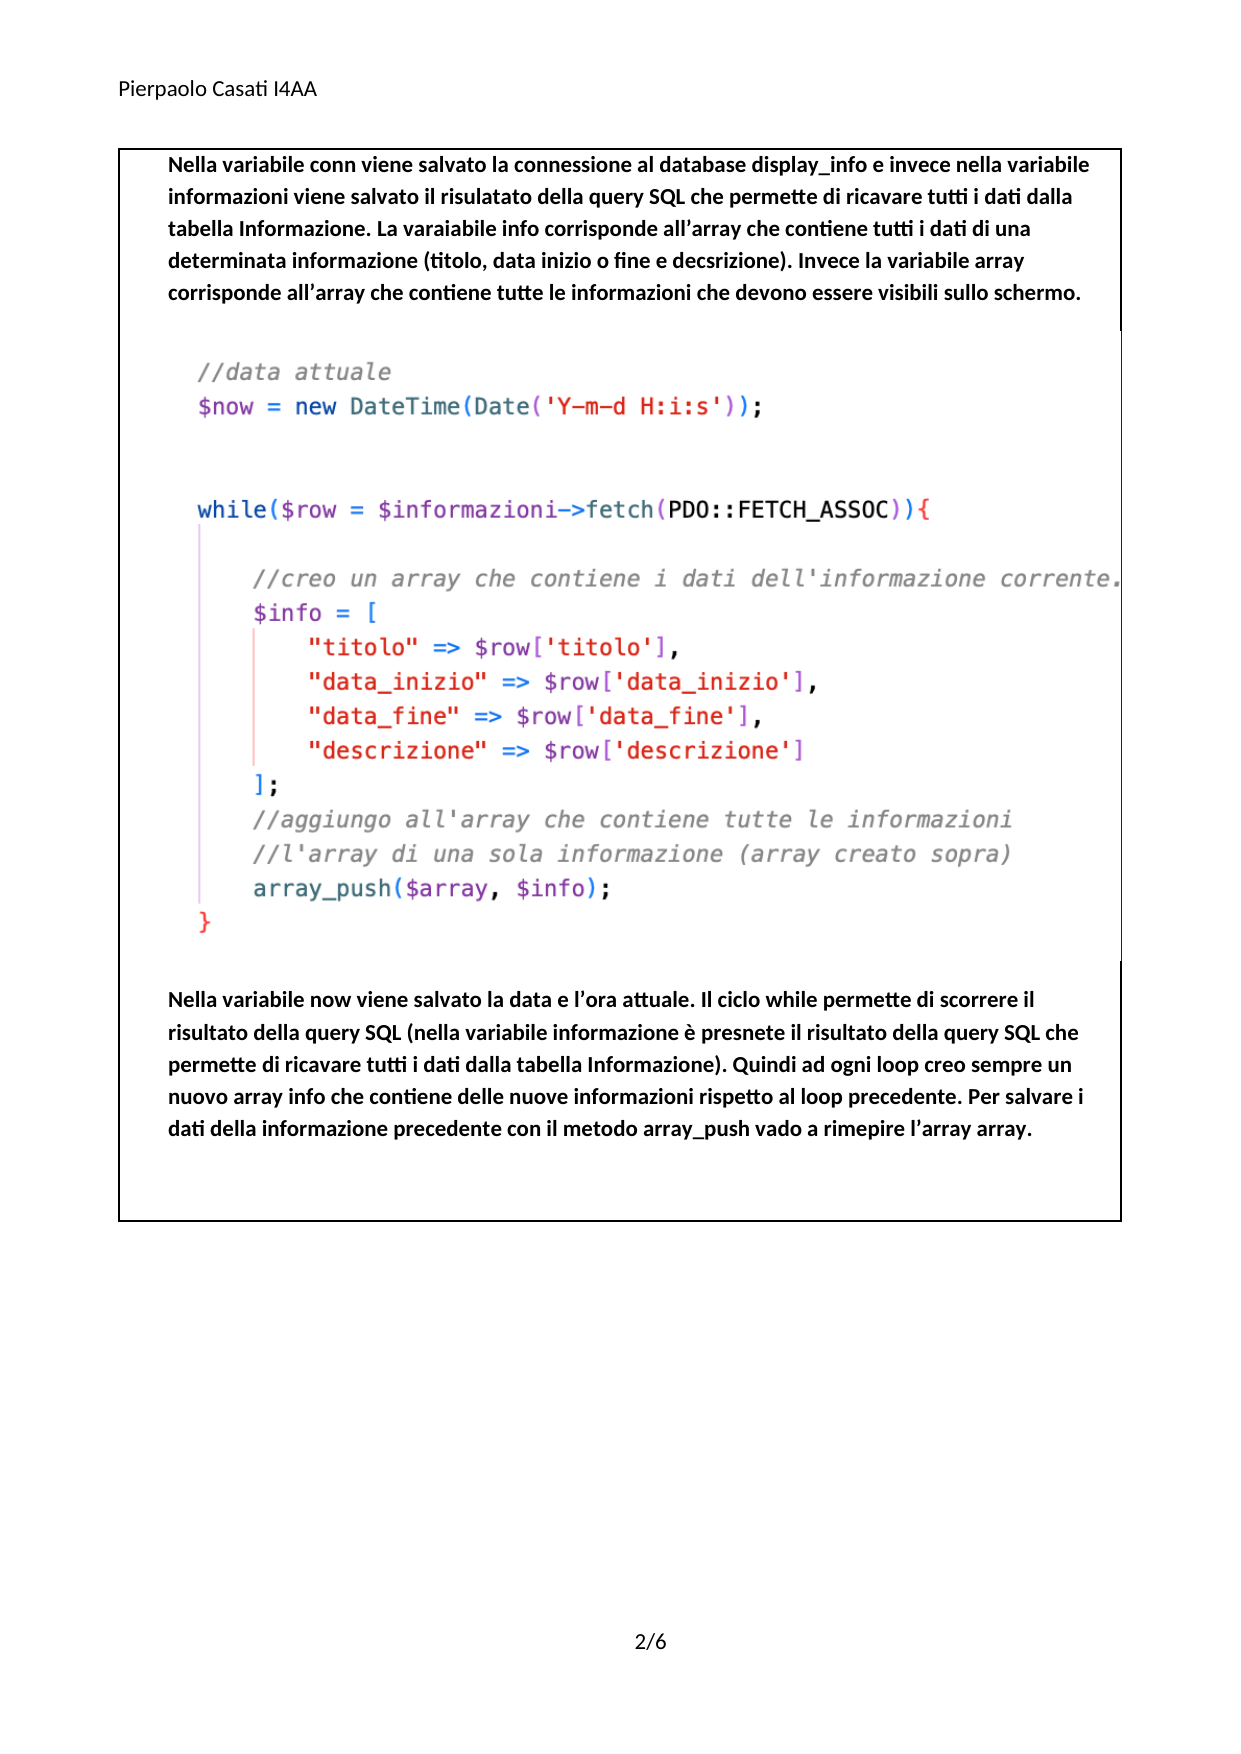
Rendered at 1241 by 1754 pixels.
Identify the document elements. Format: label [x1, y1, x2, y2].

picture [167, 331, 1122, 961]
table_cell [120, 150, 1120, 1220]
